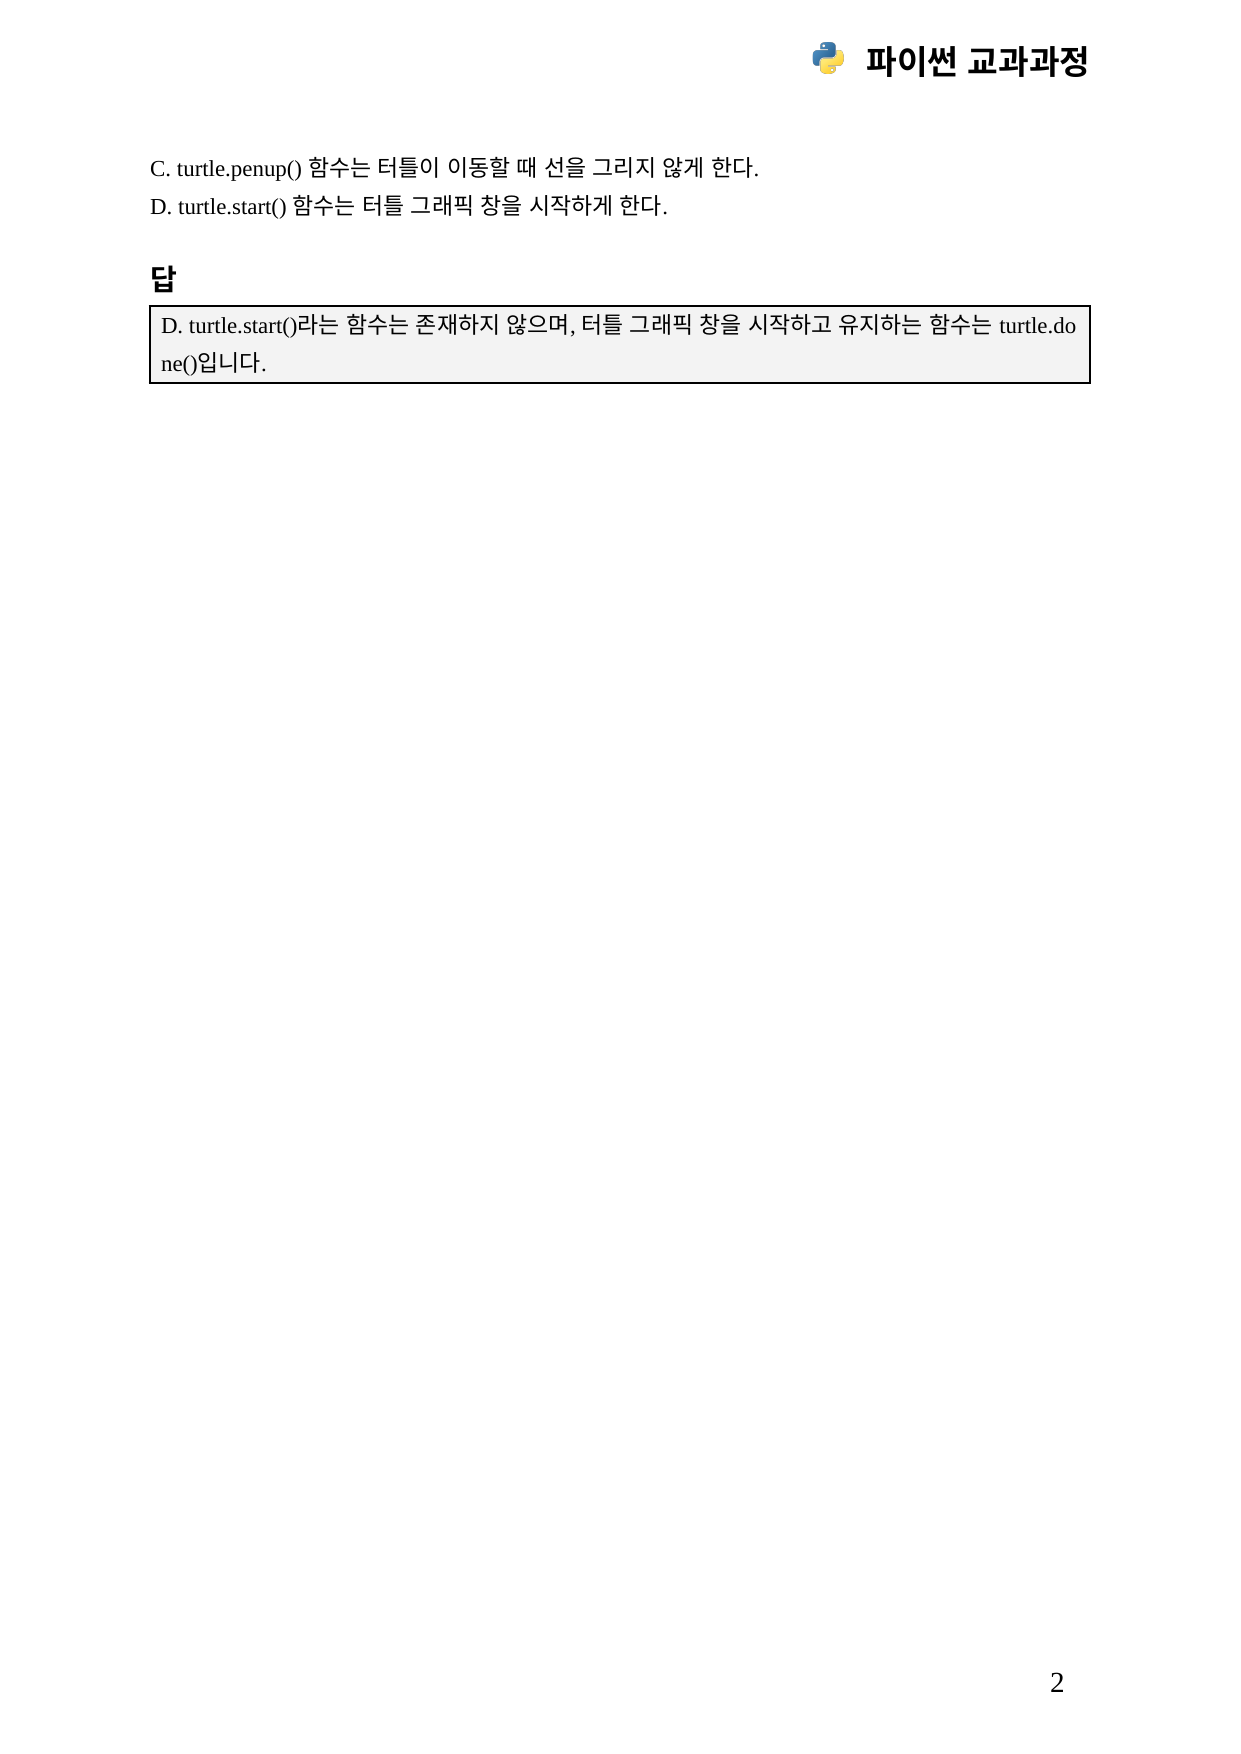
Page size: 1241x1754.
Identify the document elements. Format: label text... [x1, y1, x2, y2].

table_header D. turtle.start()라는 함수는 존재하지 않으며, 터틀 그래픽 창을 시작하고 유지하는 함수는 turtle.done()입니다. [151, 307, 1089, 382]
picture [812, 42, 844, 74]
text D. turtle.start() 함수는 터틀 그래픽 창을 시작하게 한다. [150, 188, 1090, 221]
text 답 [150, 256, 1090, 299]
text C. turtle.penup() 함수는 터틀이 이동할 때 선을 그리지 않게 한다. [150, 150, 1090, 183]
